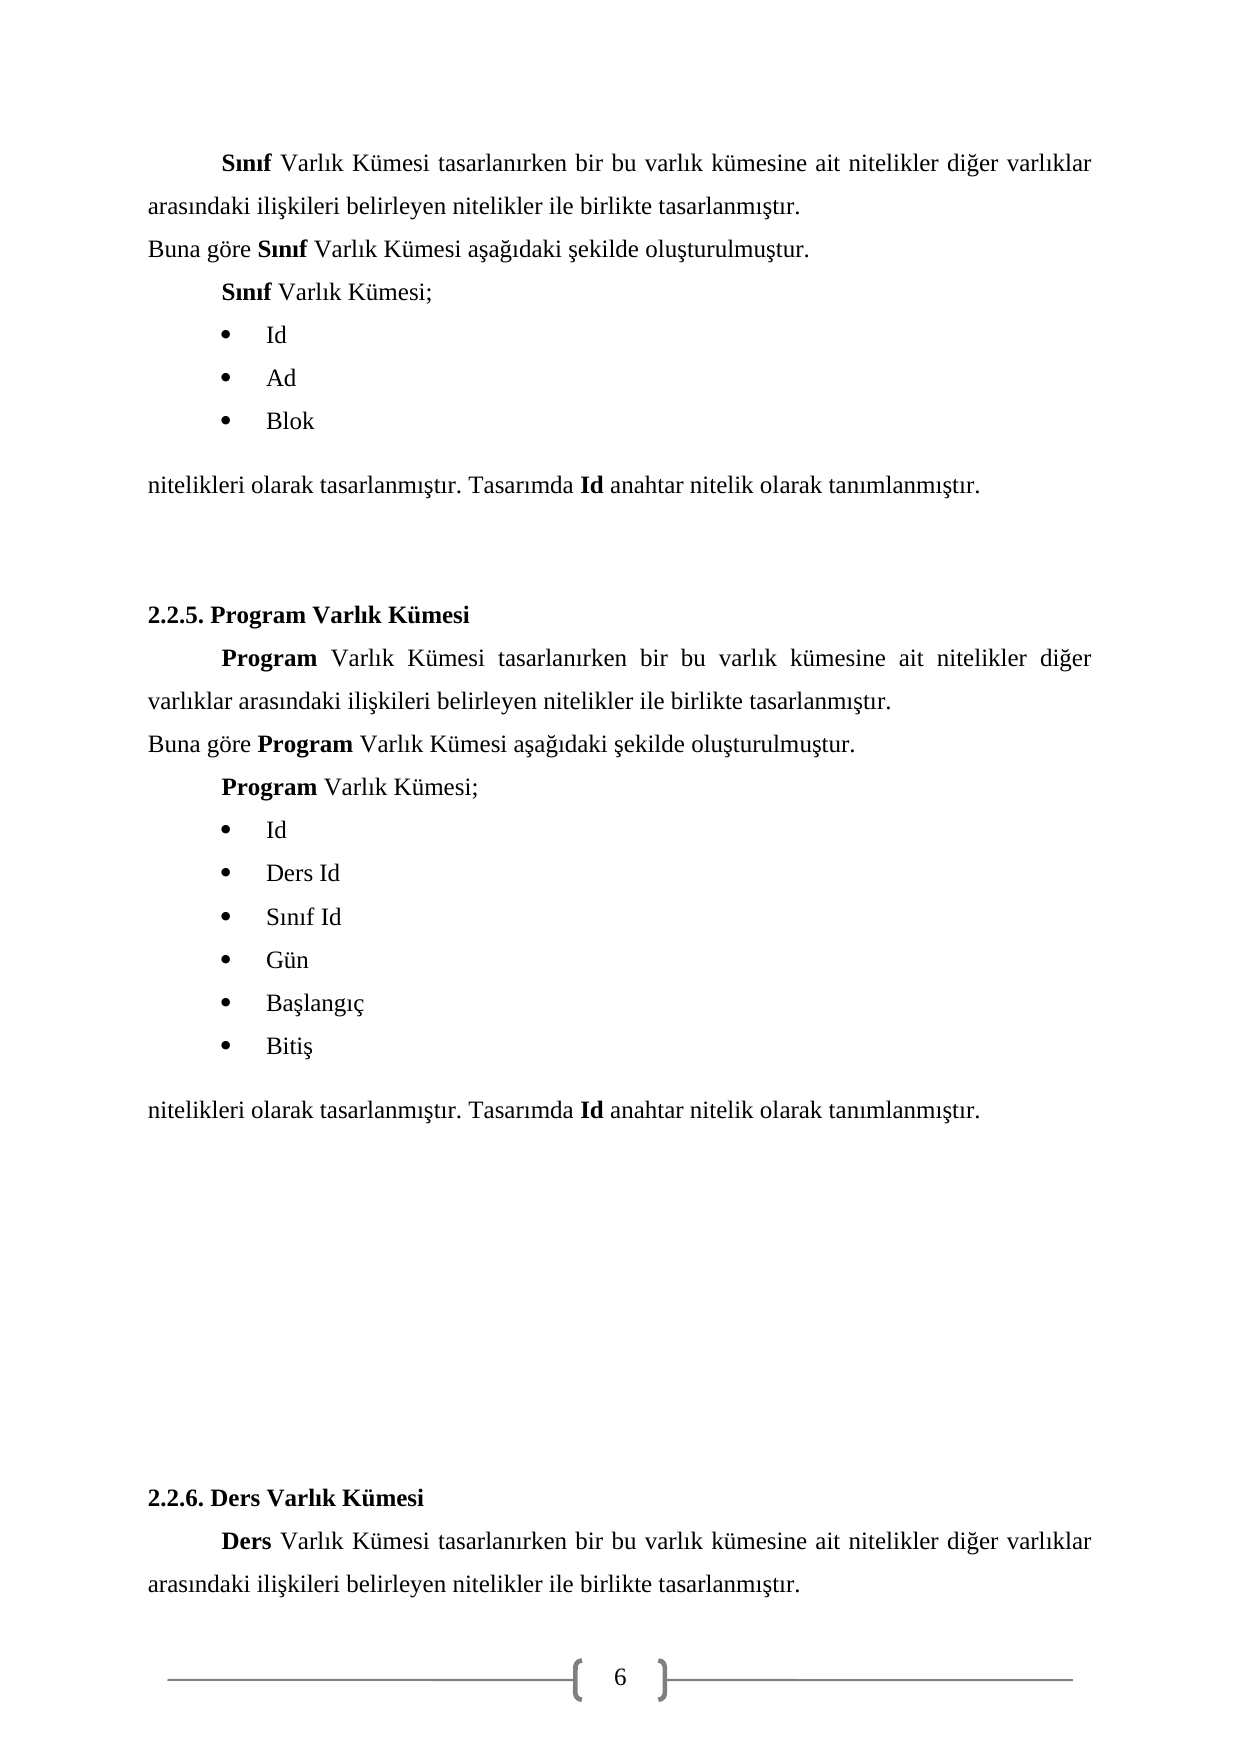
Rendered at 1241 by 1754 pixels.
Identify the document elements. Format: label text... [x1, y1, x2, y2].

text Program Varlık Kümesi; [148, 772, 1093, 801]
text Sınıf Varlık Kümesi tasarlanırken bir bu varlık kümesine ait nitelikler diğer varlıklar arasındaki ilişkileri belirleyen nitelikler ile birlikte tasarlanmıştır. [148, 148, 1093, 219]
list Id [221, 320, 1093, 349]
list Ders Id [221, 858, 1093, 887]
list Başlangıç [221, 988, 1093, 1017]
text Ders Varlık Kümesi tasarlanırken bir bu varlık kümesine ait nitelikler diğer varlıklar arasındaki ilişkileri belirleyen nitelikler ile birlikte tasarlanmıştır. [148, 1526, 1093, 1598]
text nitelikleri olarak tasarlanmıştır. Tasarımda Id anahtar nitelik olarak tanımlanmıştır. [148, 470, 1093, 499]
text 2.2.6. Ders Varlık Kümesi [148, 1483, 1093, 1512]
list Gün [221, 945, 1093, 973]
list Ad [221, 363, 1093, 392]
list Bitiş [221, 1031, 1093, 1060]
text Program Varlık Kümesi tasarlanırken bir bu varlık kümesine ait nitelikler diğer varlıklar arasındaki ilişkileri belirleyen nitelikler ile birlikte tasarlanmıştır. [148, 643, 1093, 715]
text Sınıf Varlık Kümesi; [148, 277, 1093, 306]
text Buna göre Program Varlık Kümesi aşağıdaki şekilde oluşturulmuştur. [148, 729, 1093, 758]
text nitelikleri olarak tasarlanmıştır. Tasarımda Id anahtar nitelik olarak tanımlanmıştır. [148, 1095, 1093, 1124]
text Buna göre Sınıf Varlık Kümesi aşağıdaki şekilde oluşturulmuştur. [148, 234, 1093, 263]
text 2.2.5. Program Varlık Kümesi [148, 600, 1093, 628]
list Sınıf Id [221, 902, 1093, 930]
list Blok [221, 406, 1093, 435]
list Id [221, 815, 1093, 844]
